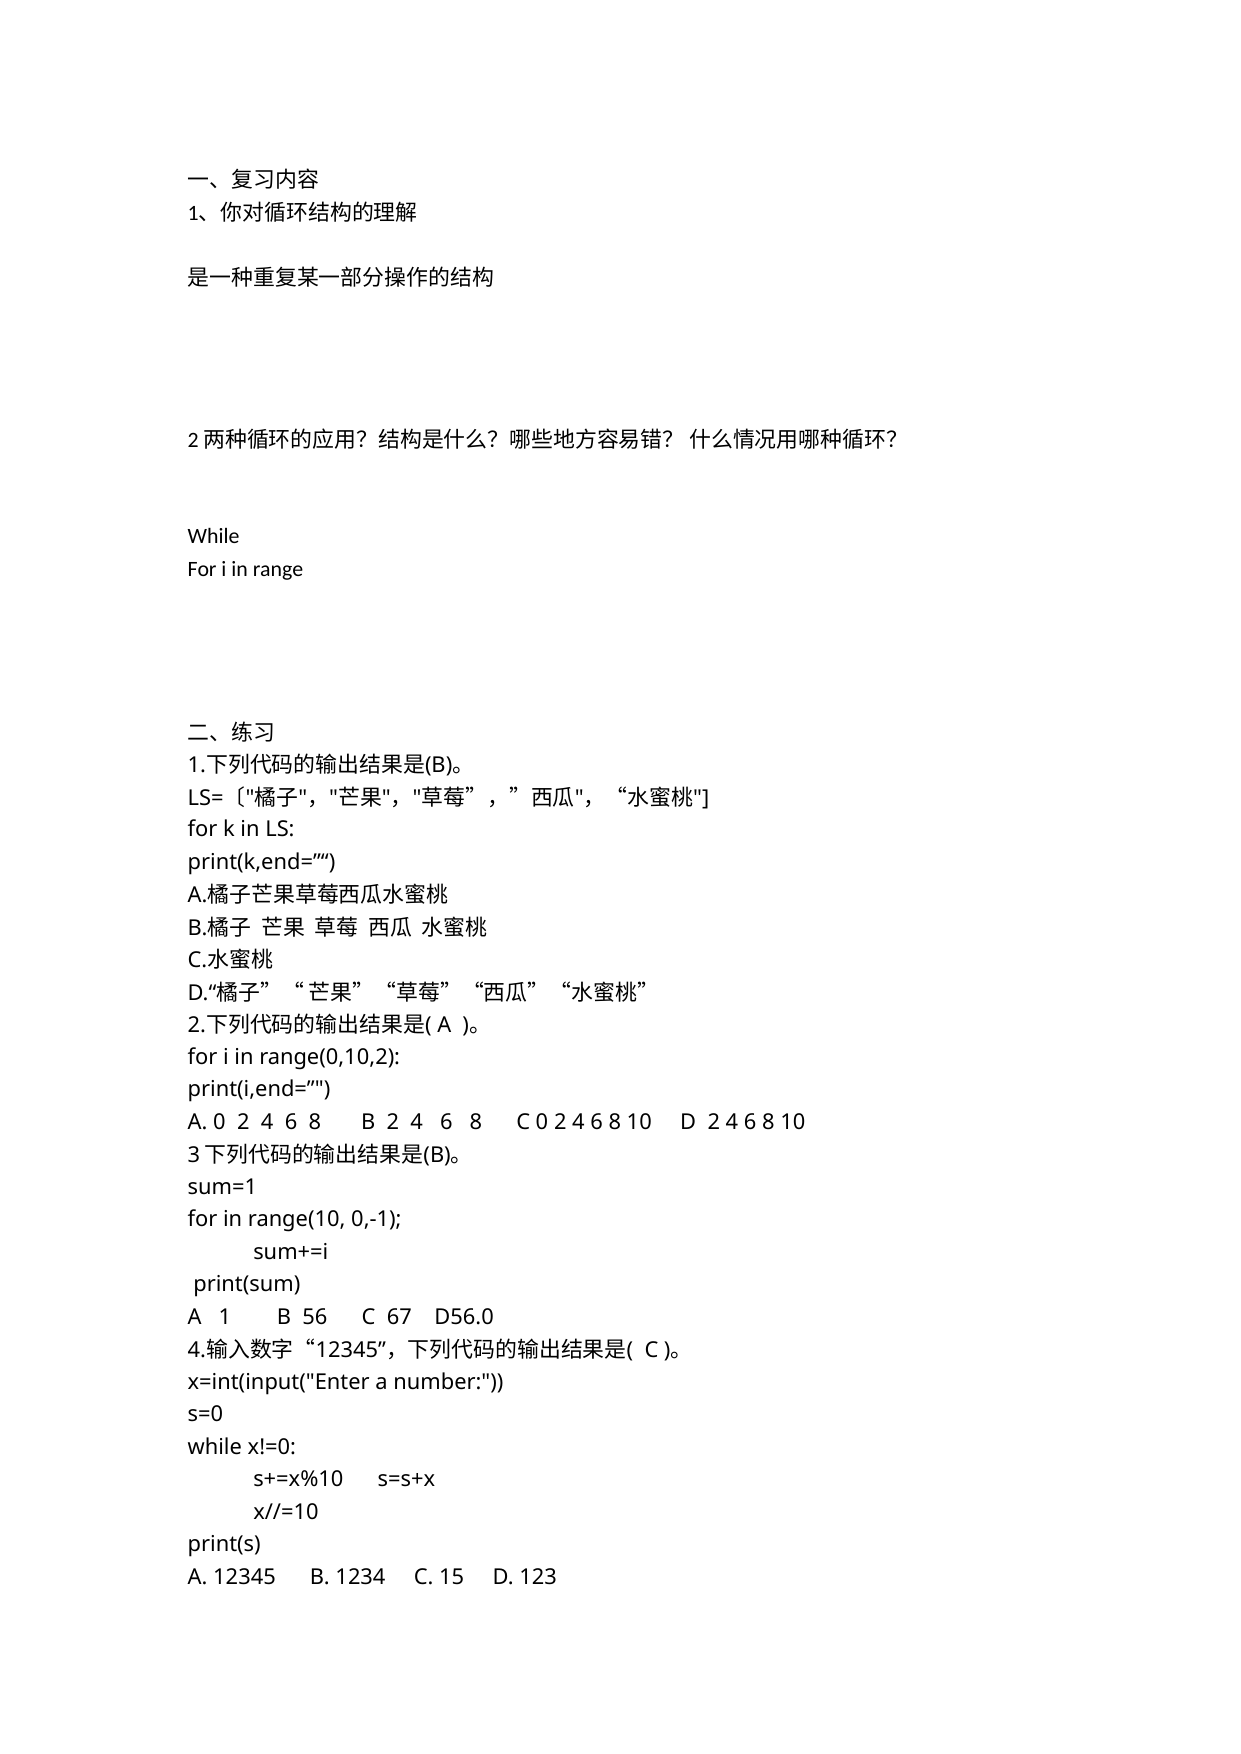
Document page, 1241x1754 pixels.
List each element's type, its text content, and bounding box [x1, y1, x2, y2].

text For i in range [187, 552, 1053, 584]
text for i in range(0,10,2): [187, 1039, 1053, 1072]
text 2.下列代码的输出结果是( A )。 [187, 1007, 1053, 1039]
list 练习 [187, 714, 1053, 747]
text 2两种循环的应用？结构是什么？哪些地方容易错？ 什么情况用哪种循环？ [187, 422, 1053, 454]
text print(s) [187, 1527, 1053, 1559]
text sum=1 [187, 1169, 1053, 1202]
text print(i,end=”") [187, 1072, 1053, 1104]
text while x!=0: [187, 1429, 1053, 1462]
text While [187, 519, 1053, 552]
text print(k,end=”“) [187, 844, 1053, 877]
text for in range(10, 0,-1); [187, 1202, 1053, 1234]
text 是一种重复某一部分操作的结构 [187, 259, 1053, 292]
text s=0 [187, 1397, 1053, 1429]
text x//=10 [187, 1494, 1053, 1527]
text 4.输入数字“12345”，下列代码的输出结果是( C )。 [187, 1332, 1053, 1364]
text A. 0 2 4 6 8 B 2 4 6 8 C 0 2 4 6 8 10 D 2 4 6 8 10 [187, 1104, 1053, 1137]
text C.水蜜桃 [187, 942, 1053, 974]
text LS=〔"橘子"，"芒果"，"草莓”，”西瓜"，“水蜜桃"] [187, 779, 1053, 812]
text for k in LS: [187, 812, 1053, 844]
text 3下列代码的输出结果是(B)。 [187, 1137, 1053, 1169]
text 1、你对循环结构的理解 [187, 194, 1053, 227]
text print(sum) [187, 1267, 1053, 1299]
text A. 12345 B. 1234 C. 15 D. 123 [187, 1559, 1053, 1592]
text x=int(input("Enter a number:")) [187, 1364, 1053, 1397]
text s+=x%10 s=s+x [187, 1462, 1053, 1494]
text 1.下列代码的输出结果是(B)。 [187, 747, 1053, 779]
text A 1 B 56 C 67 D56.0 [187, 1299, 1053, 1332]
text sum+=i [187, 1234, 1053, 1267]
text 一、复习内容 [187, 162, 1053, 194]
text B.橘子 芒果 草莓 西瓜 水蜜桃 [187, 909, 1053, 942]
text A.橘子芒果草莓西瓜水蜜桃 [187, 877, 1053, 909]
text D.“橘子”“ 芒果”“草莓”“西瓜”“水蜜桃” [187, 974, 1053, 1007]
